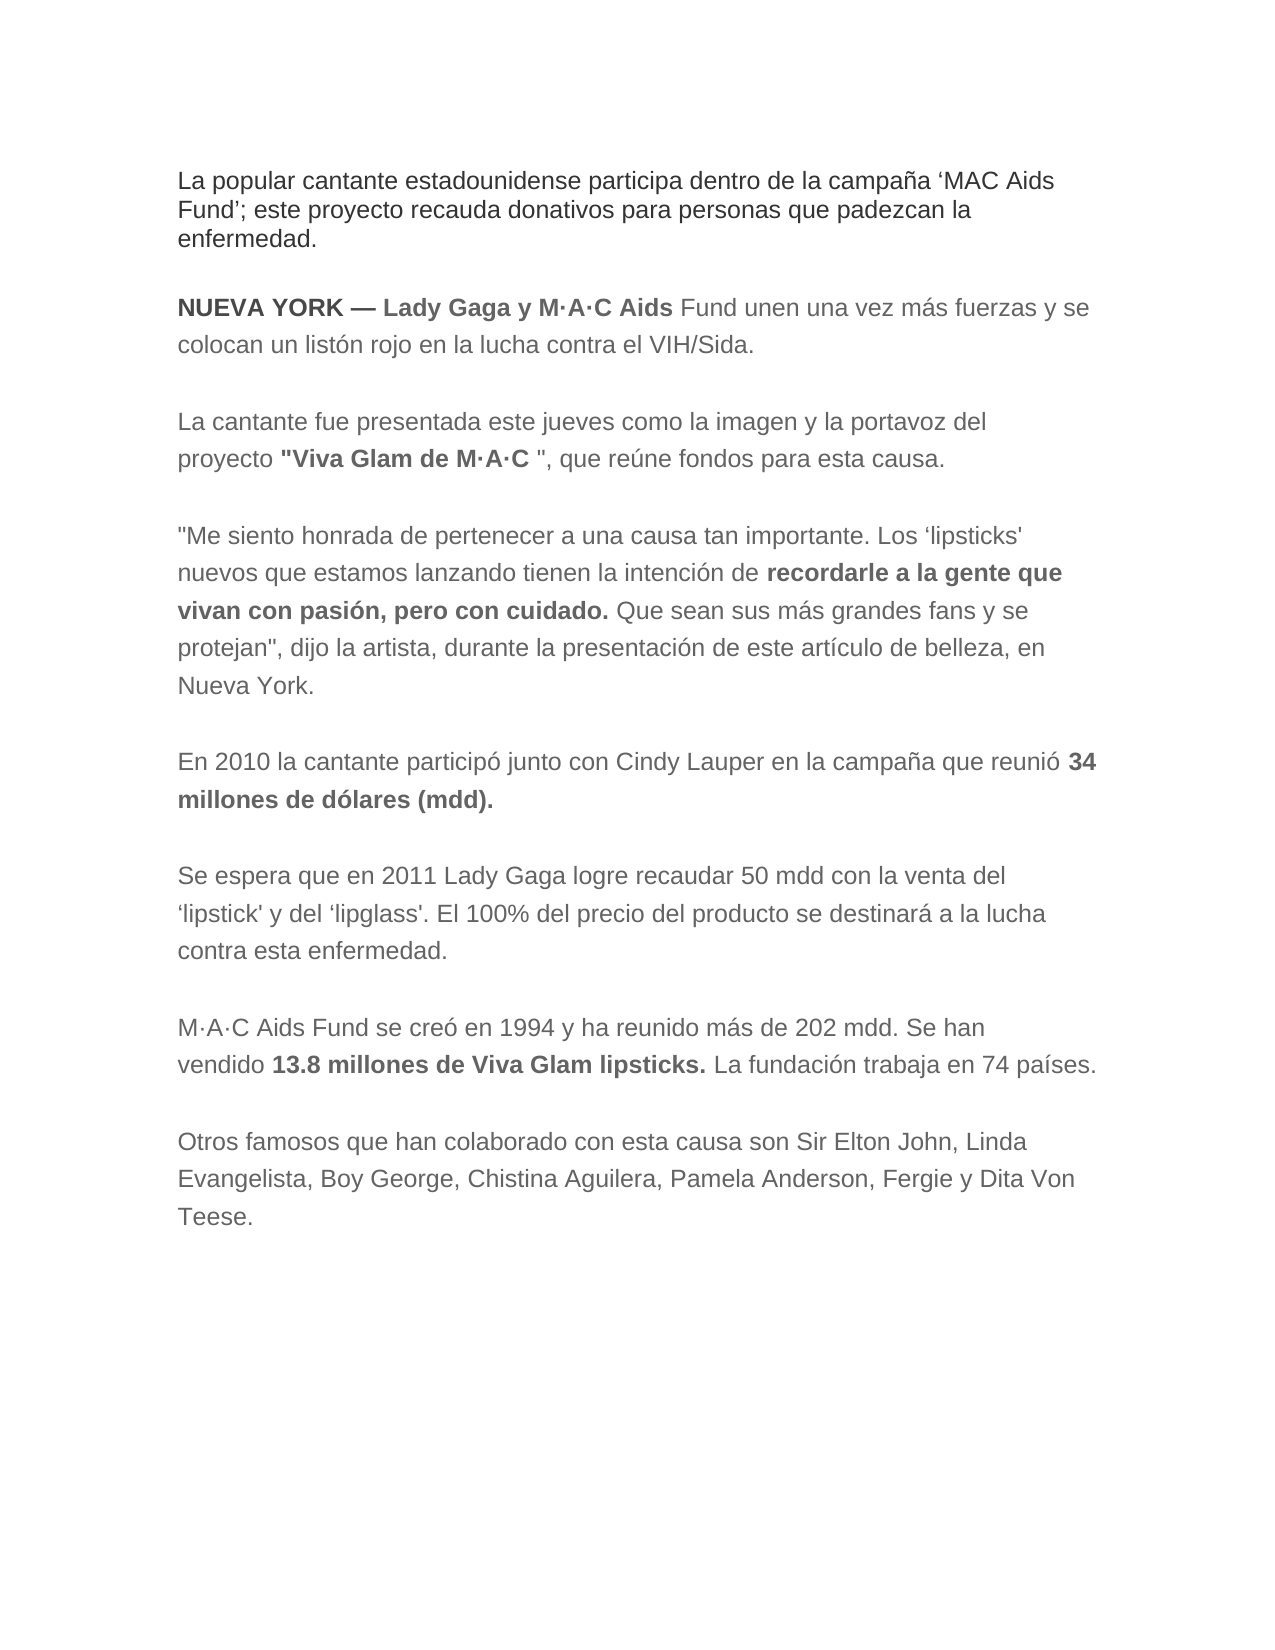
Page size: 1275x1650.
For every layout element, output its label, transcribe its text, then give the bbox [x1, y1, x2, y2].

text En 2010 la cantante participó junto con Cindy Lauper en la campaña que reunió 34 millones de dólares (mdd). [177, 738, 1098, 813]
text NUEVA YORK — Lady Gaga y M·A·C Aids Fund unen una vez más fuerzas y se colocan un listón rojo en la lucha contra el VIH/Sida. [177, 284, 1098, 359]
text La cantante fue presentada este jueves como la imagen y la portavoz del proyecto "Viva Glam de M·A·C ", que reúne fondos para esta causa. [177, 398, 1098, 473]
text La popular cantante estadounidense participa dentro de la campaña ‘MAC Aids Fund’; este proyecto recauda donativos para personas que padezcan la enfermedad. [177, 166, 1098, 253]
text M·A·C Aids Fund se creó en 1994 y ha reunido más de 202 mdd. Se han vendido 13.8 millones de Viva Glam lipsticks. La fundación trabaja en 74 países. [177, 1004, 1098, 1079]
text Otros famosos que han colaborado con esta causa son Sir Elton John, Linda Evangelista, Boy George, Chistina Aguilera, Pamela Anderson, Fergie y Dita Von Teese. [177, 1118, 1098, 1231]
text Se espera que en 2011 Lady Gaga logre recaudar 50 mdd con la venta del ‘lipstick' y del ‘lipglass'. El 100% del precio del producto se destinará a la lucha contra esta enfermedad. [177, 853, 1098, 965]
text "Me siento honrada de pertenecer a una causa tan importante. Los ‘lipsticks' nuevos que estamos lanzando tienen la intención de recordarle a la gente que vivan con pasión, pero con cuidado. Que sean sus más grandes fans y se protejan", dijo la artista, durante la presentación de este artículo de belleza, en Nueva York. [177, 512, 1098, 699]
